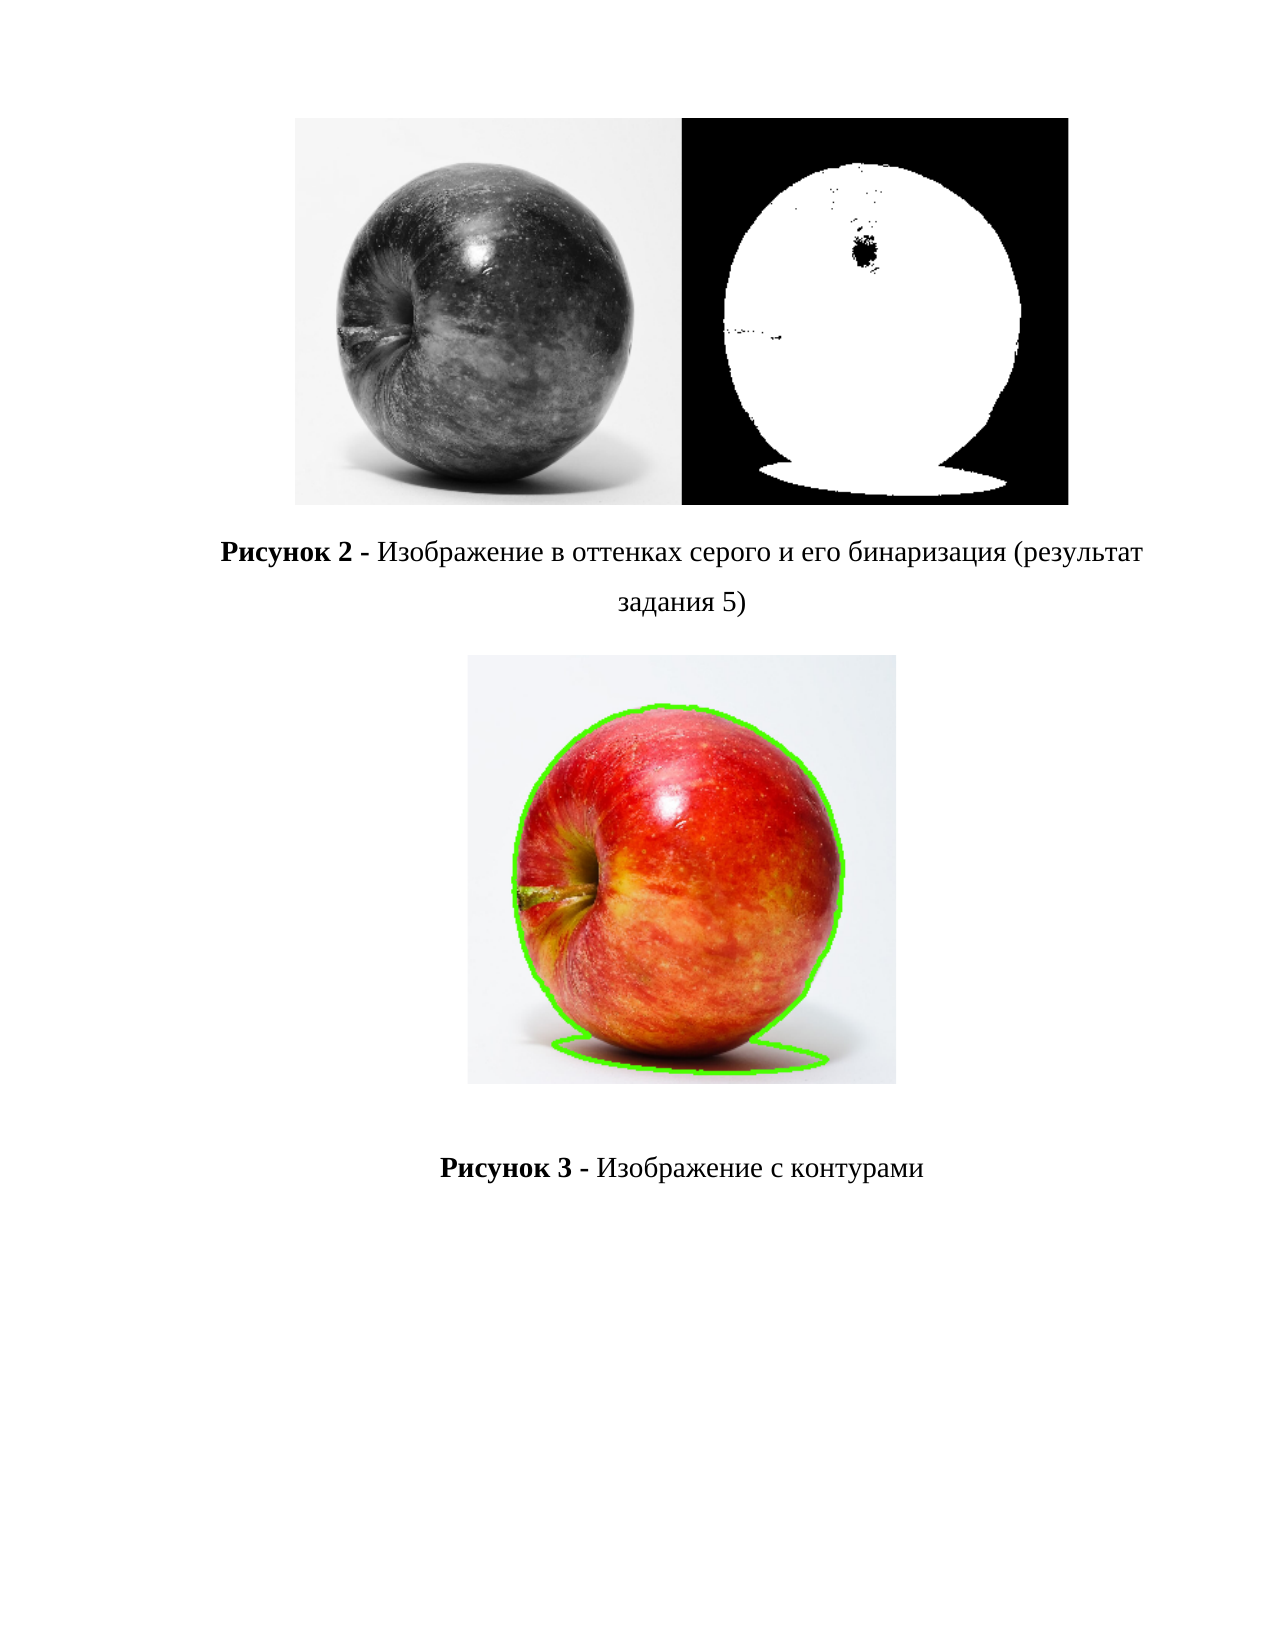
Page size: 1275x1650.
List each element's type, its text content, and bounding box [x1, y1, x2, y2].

text Рисунок 2 - Изображение в оттенках серого и его бинаризация (результат задания 5) [177, 534, 1186, 617]
text Рисунок 3 - Изображение с контурами [177, 1150, 1186, 1184]
picture [295, 118, 1069, 505]
picture [467, 655, 897, 1084]
